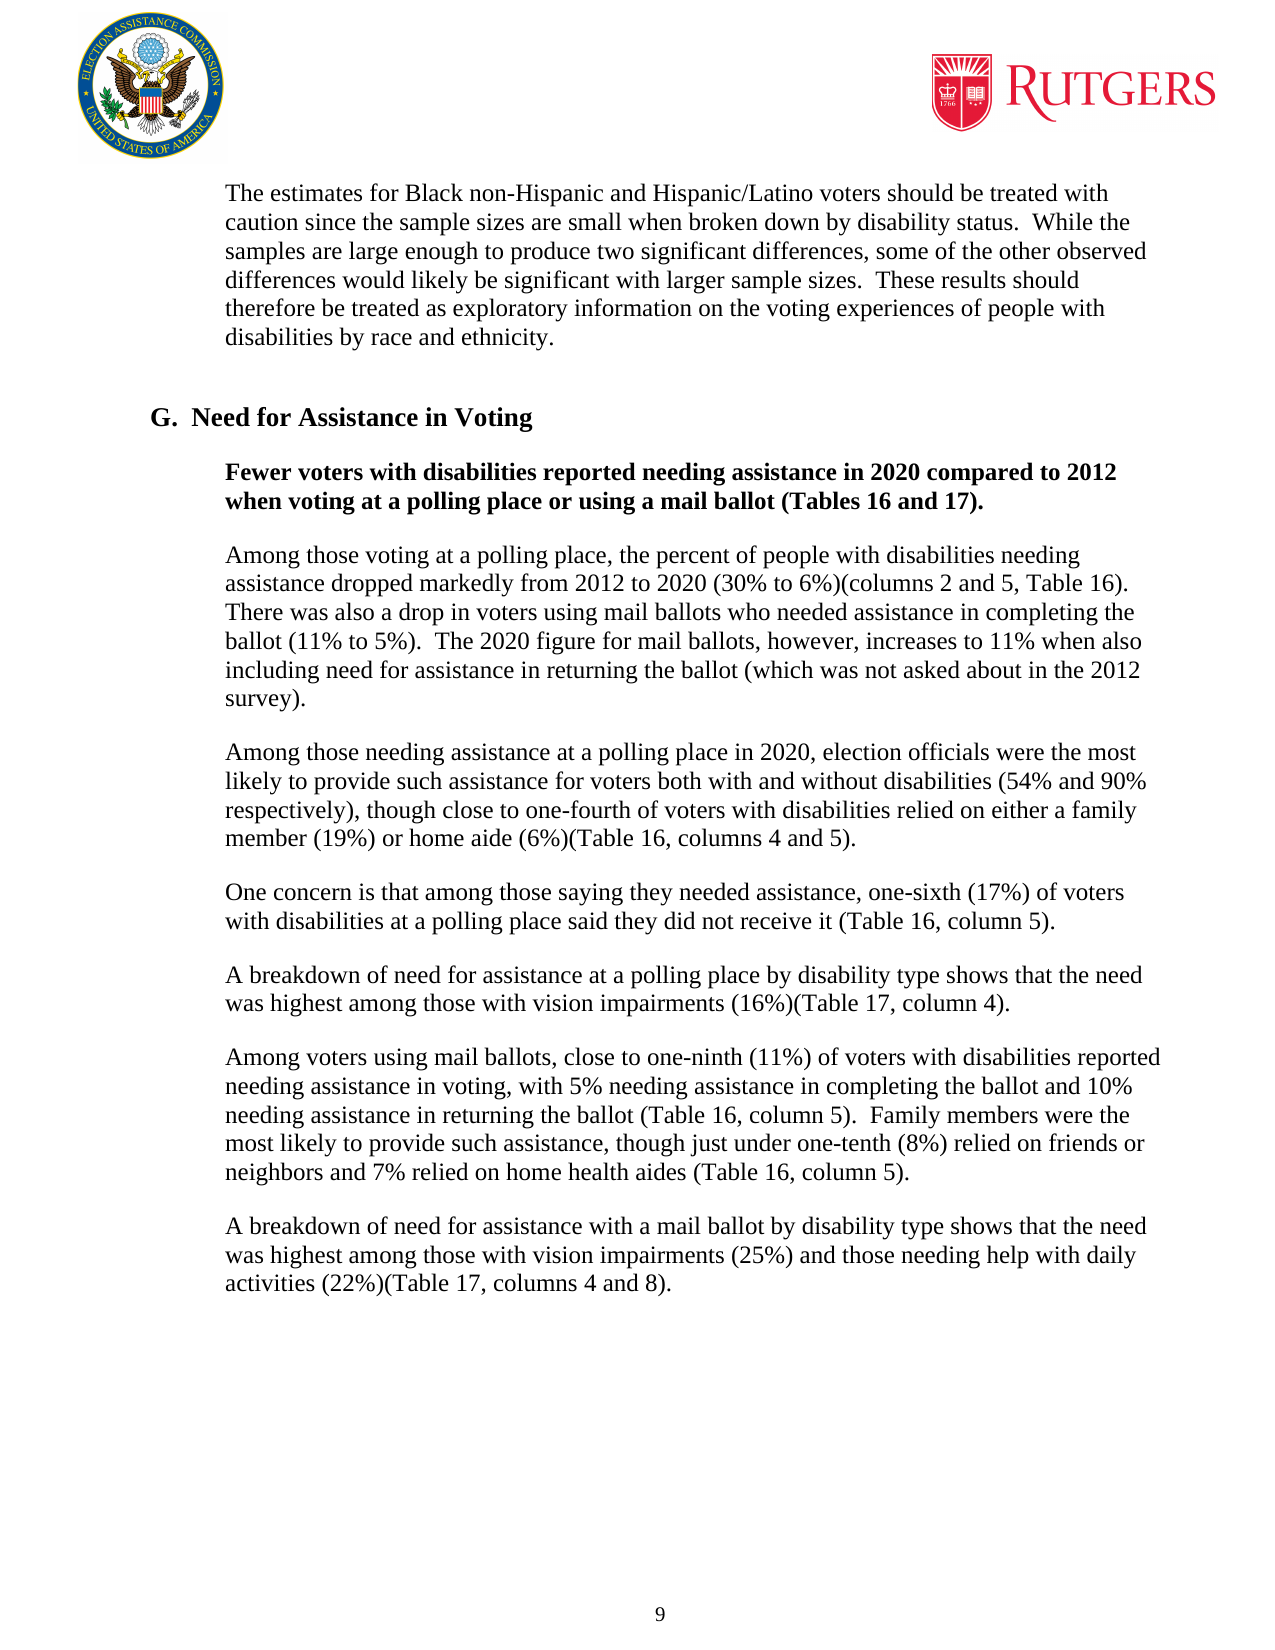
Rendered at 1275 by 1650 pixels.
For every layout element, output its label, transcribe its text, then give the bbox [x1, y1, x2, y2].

picture [932, 54, 1220, 132]
text Among those voting at a polling place, the percent of people with disabilities needing assistance dropped markedly from 2012 to 2020 (30% to 6%)(columns 2 and 5, Table 16). There was also a drop in voters using mail ballots who needed assistance in completing the ballot (11% to 5%). The 2020 figure for mail ballots, however, increases to 11% when also including need for assistance in returning the ballot (which was not asked about in the 2012 survey). [225, 540, 1170, 712]
text A breakdown of need for assistance at a polling place by disability type shows that the need was highest among those with vision impairments (16%)(Table 17, column 4). [225, 960, 1170, 1017]
text Among voters using mail ballots, close to one-ninth (11%) of voters with disabilities reported needing assistance in voting, with 5% needing assistance in completing the ballot and 10% needing assistance in returning the ballot (Table 16, column 5). Family members were the most likely to provide such assistance, though just under one-tenth (8%) relied on friends or neighbors and 7% relied on home health aides (Table 16, column 5). [225, 1042, 1170, 1186]
text A breakdown of need for assistance with a mail ballot by disability type shows that the need was highest among those with vision impairments (25%) and those needing help with daily activities (22%)(Table 17, columns 4 and 8). [225, 1211, 1170, 1297]
text The estimates for Black non-Hispanic and Hispanic/Latino voters should be treated with caution since the sample sizes are small when broken down by disability status. While the samples are large enough to produce two significant differences, some of the other observed differences would likely be significant with larger sample sizes. These results should therefore be treated as exploratory information on the voting experiences of people with disabilities by race and ethnicity. [225, 178, 1170, 351]
text Fewer voters with disabilities reported needing assistance in 2020 compared to 2012 when voting at a polling place or using a mail ballot (Tables 16 and 17). [225, 457, 1170, 515]
text One concern is that among those saying they needed assistance, one-sixth (17%) of voters with disabilities at a polling place said they did not receive it (Table 16, column 5). [225, 877, 1170, 935]
subtitle G. Need for Assistance in Voting [150, 401, 1170, 432]
text Among those needing assistance at a polling place in 2020, election officials were the most likely to provide such assistance for voters both with and without disabilities (54% and 90% respectively), though close to one-fourth of voters with disabilities relied on either a family member (19%) or home aide (6%)(Table 16, columns 4 and 5). [225, 737, 1170, 852]
picture [77, 12, 229, 164]
